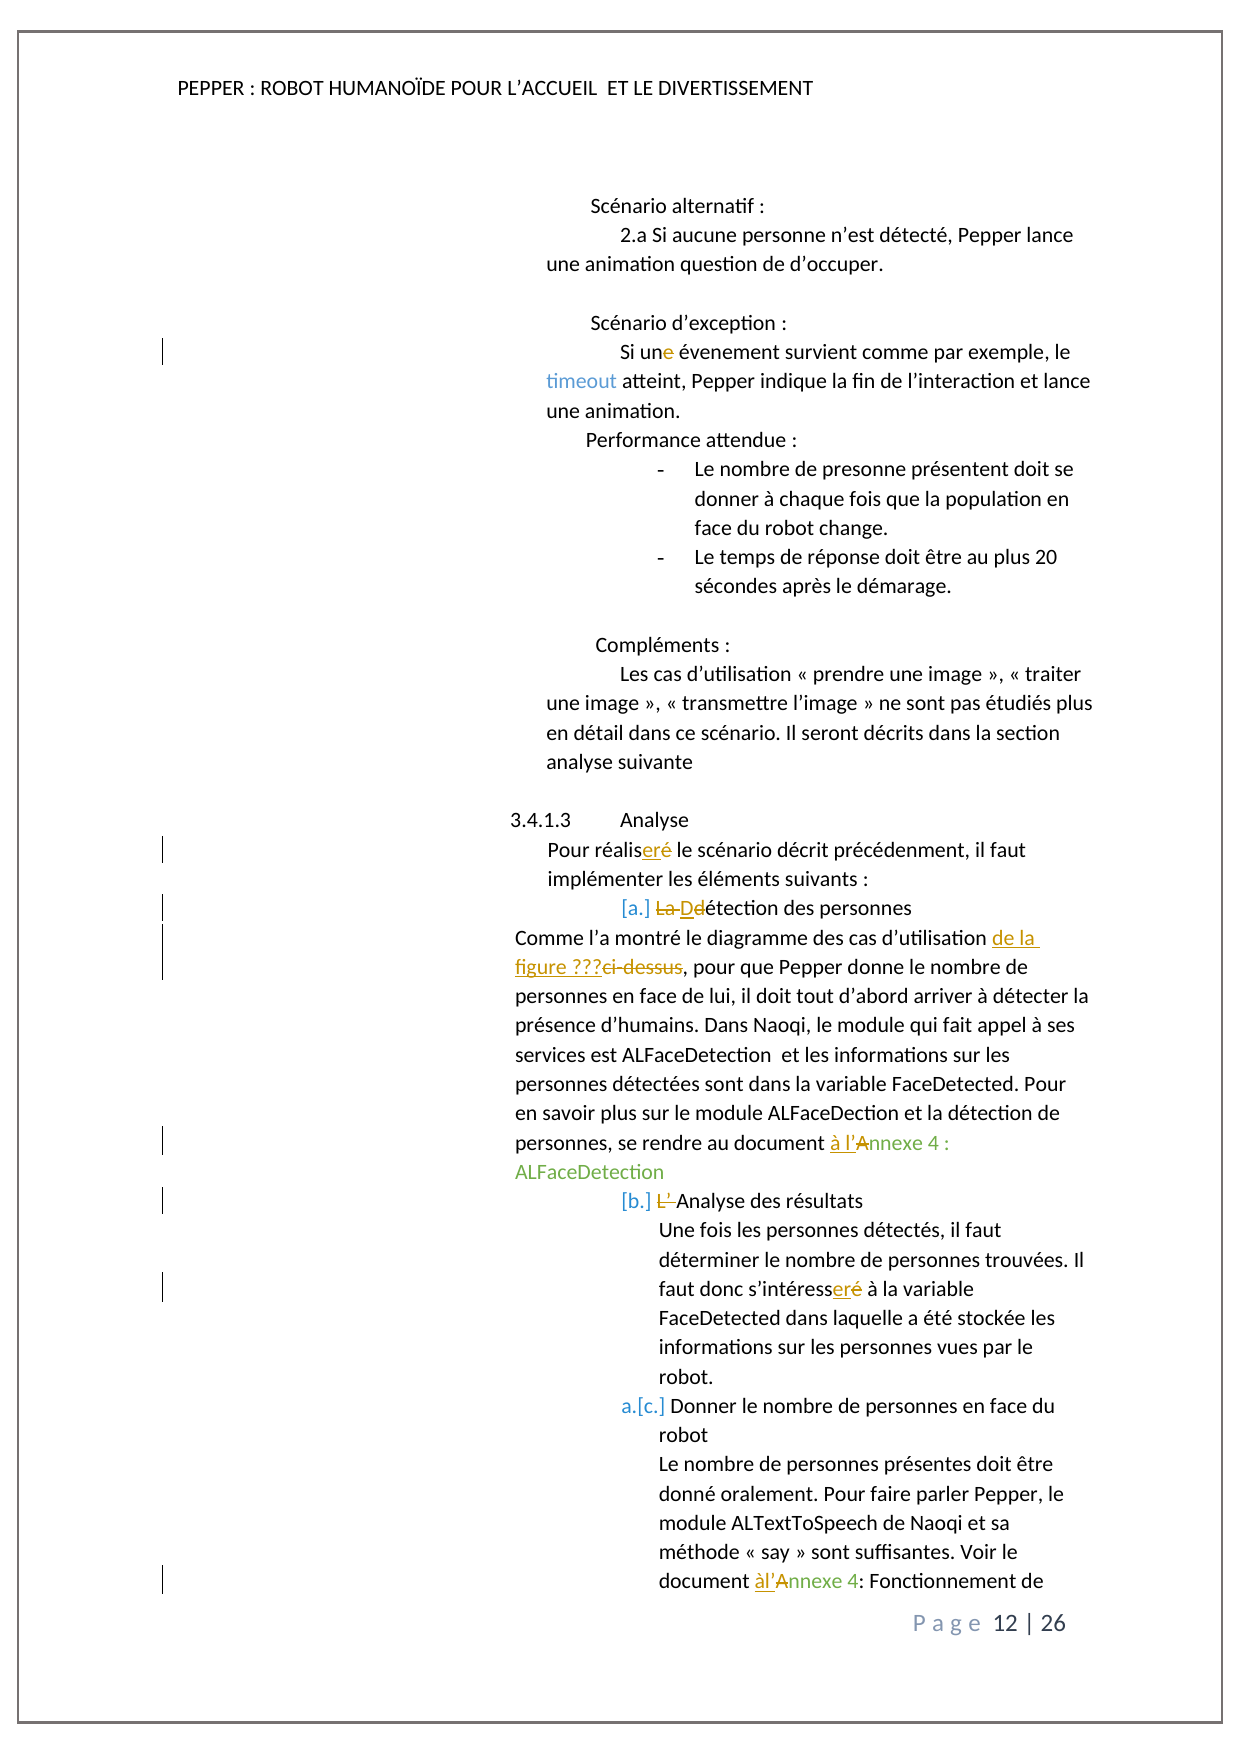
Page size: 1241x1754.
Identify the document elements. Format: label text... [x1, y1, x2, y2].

list Si un évenement survient comme par exemple, le timeout atteint, Pepper indique la fin de l’interaction et lance une animation. [546, 338, 1093, 423]
list Performance attendue : [546, 426, 1093, 453]
list Pour réalis le scénario décrit précédenment, il faut implémenter les éléments suivants : [547, 836, 1093, 892]
list Donner le nombre de personnes en face du robot [621, 1392, 1093, 1448]
list étection des personnes [621, 894, 1093, 921]
list Compléments : [546, 631, 1093, 658]
list Comme l’a montré le diagramme des cas d’utilisation , pour que Pepper donne le nombre de personnes en face de lui, il doit tout d’abord arriver à détecter la présence d’humains. Dans Naoqi, le module qui fait appel à ses services est ALFaceDetection et les informations sur les personnes détectées sont dans la variable FaceDetected. Pour en savoir plus sur le module ALFaceDection et la détection de personnes, se rendre au document nnexe 4 : ALFaceDetection [515, 924, 1093, 1184]
list Une fois les personnes détectés, il faut déterminer le nombre de personnes trouvées. Il faut donc s’intéress à la variable FaceDetected dans laquelle a été stockée les informations sur les personnes vues par le robot. [658, 1216, 1093, 1389]
list Scénario d’exception : [546, 309, 1093, 336]
list Les cas d’utilisation « prendre une image », « traiter une image », « transmettre l’image » ne sont pas étudiés plus en détail dans ce scénario. Il seront décrits dans la section analyse suivante [546, 660, 1093, 775]
list Analyse des résultats [621, 1187, 1093, 1214]
list Analyse [510, 807, 1093, 833]
list Scénario alternatif : [546, 192, 1093, 219]
list 2.a Si aucune personne n’est détecté, Pepper lance une animation question de d’occuper. [546, 221, 1093, 277]
list Le temps de réponse doit être au plus 20 sécondes après le démarage. [657, 543, 1093, 599]
list Le nombre de presonne présentent doit se donner à chaque fois que la population en face du robot change. [657, 455, 1093, 541]
